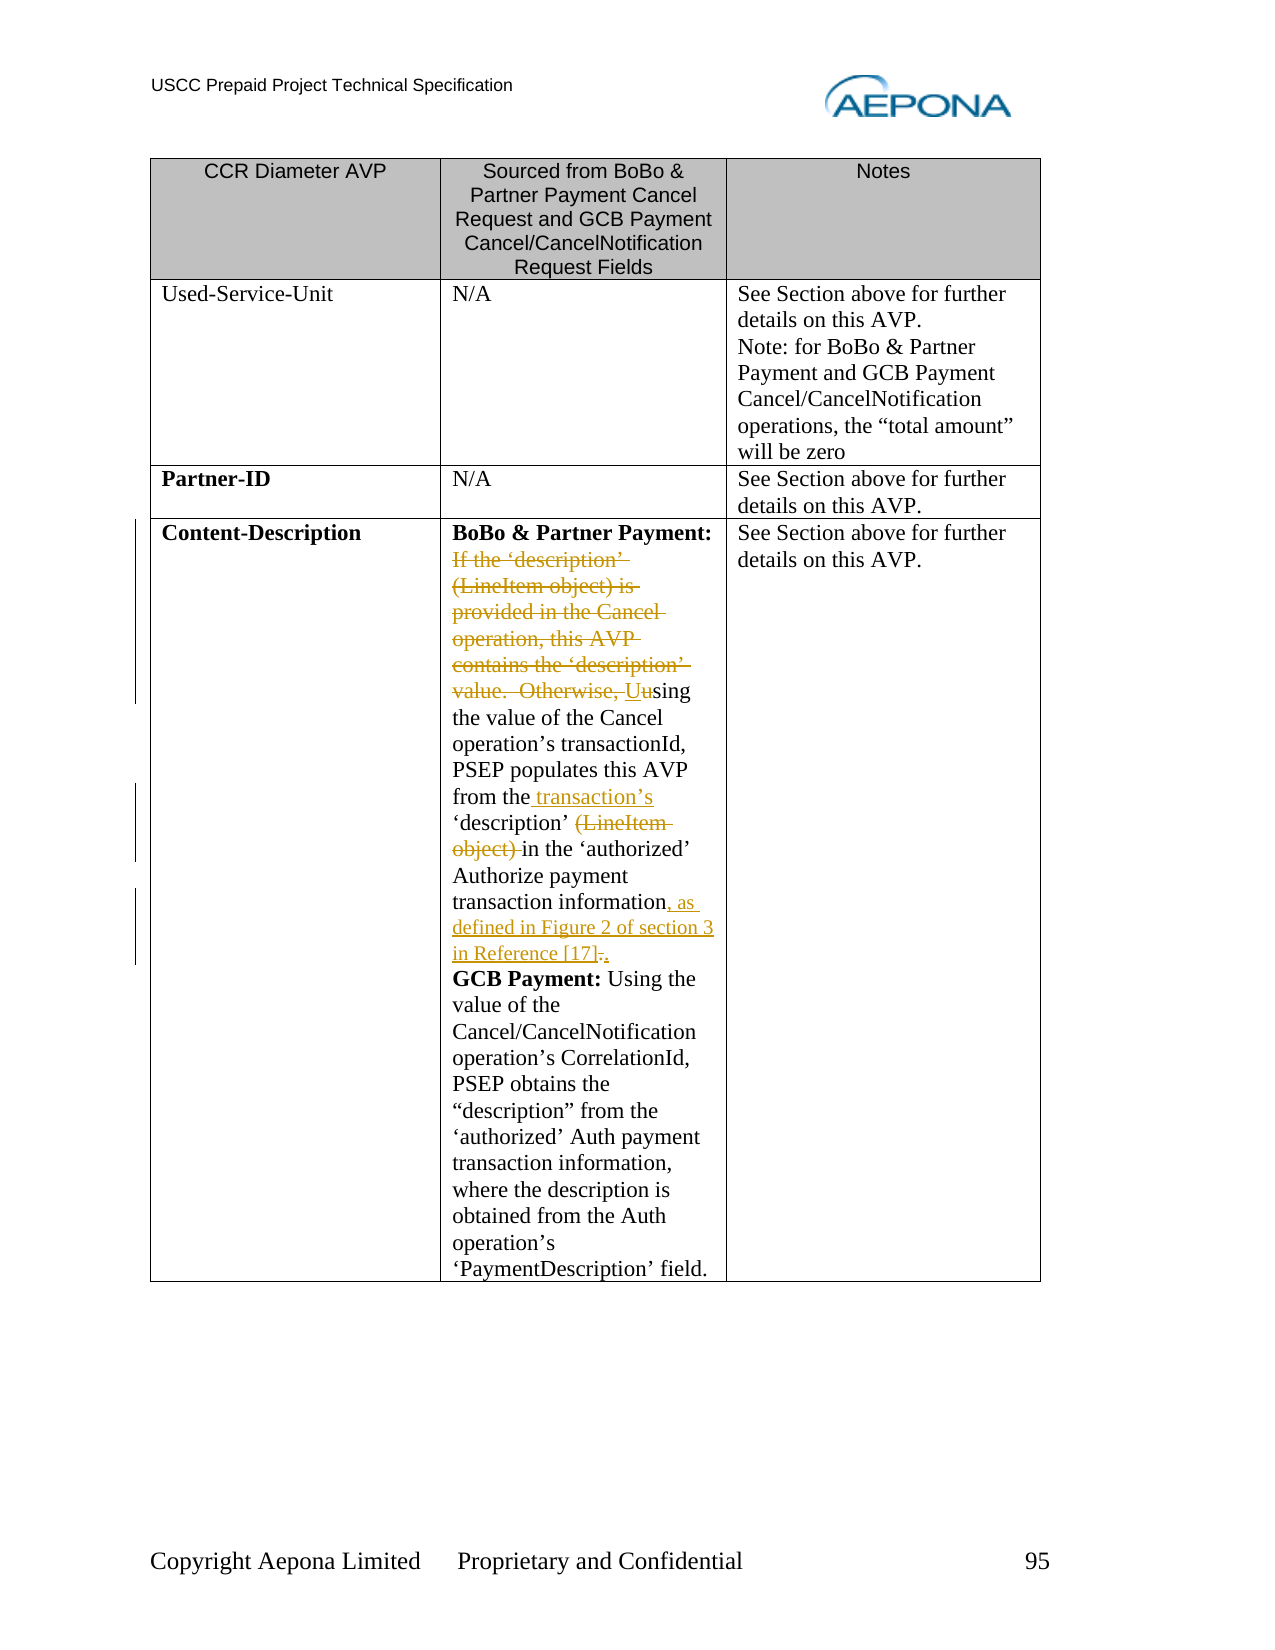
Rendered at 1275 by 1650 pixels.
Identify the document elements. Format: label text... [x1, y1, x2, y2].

picture [825, 75, 1012, 117]
table_header Sourced from BoBo & Partner Payment Cancel Request and GCB Payment Cancel/CancelNotification Request Fields [441, 159, 726, 279]
table_cell See Section 4.3.2 above for further details on this AVP. [727, 466, 1040, 518]
table_cell Partner-ID [151, 466, 440, 518]
table_cell Content-Description [151, 519, 440, 1281]
table_header CCR Diameter AVP [151, 159, 440, 279]
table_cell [727, 519, 1040, 1281]
table_cell N/A [441, 280, 726, 464]
table_cell N/A [441, 466, 726, 518]
table_cell Used-Service-Unit [151, 280, 440, 464]
table_cell See Section 4.3.1 above for further details on this AVP. Note: for BoBo & Partner Payment and GCB Payment Cancel/CancelNotification operations, the “total amount” will be zero [727, 280, 1040, 464]
table_cell BoBo & Partner Payment: sing the value of the Cancel operation’s transactionId, PSEP populates this AVP from the ‘description’ in the ‘authorized’ Authorize payment transaction information17 GCB Payment: Using the value of the Cancel/CancelNotification operation’s CorrelationId, PSEP obtains the “description” from the ‘authorized’ Auth payment transaction information, where the description is obtained from the Auth operation’s ‘PaymentDescription’ field. [441, 519, 726, 1281]
table_header Notes [727, 159, 1040, 279]
